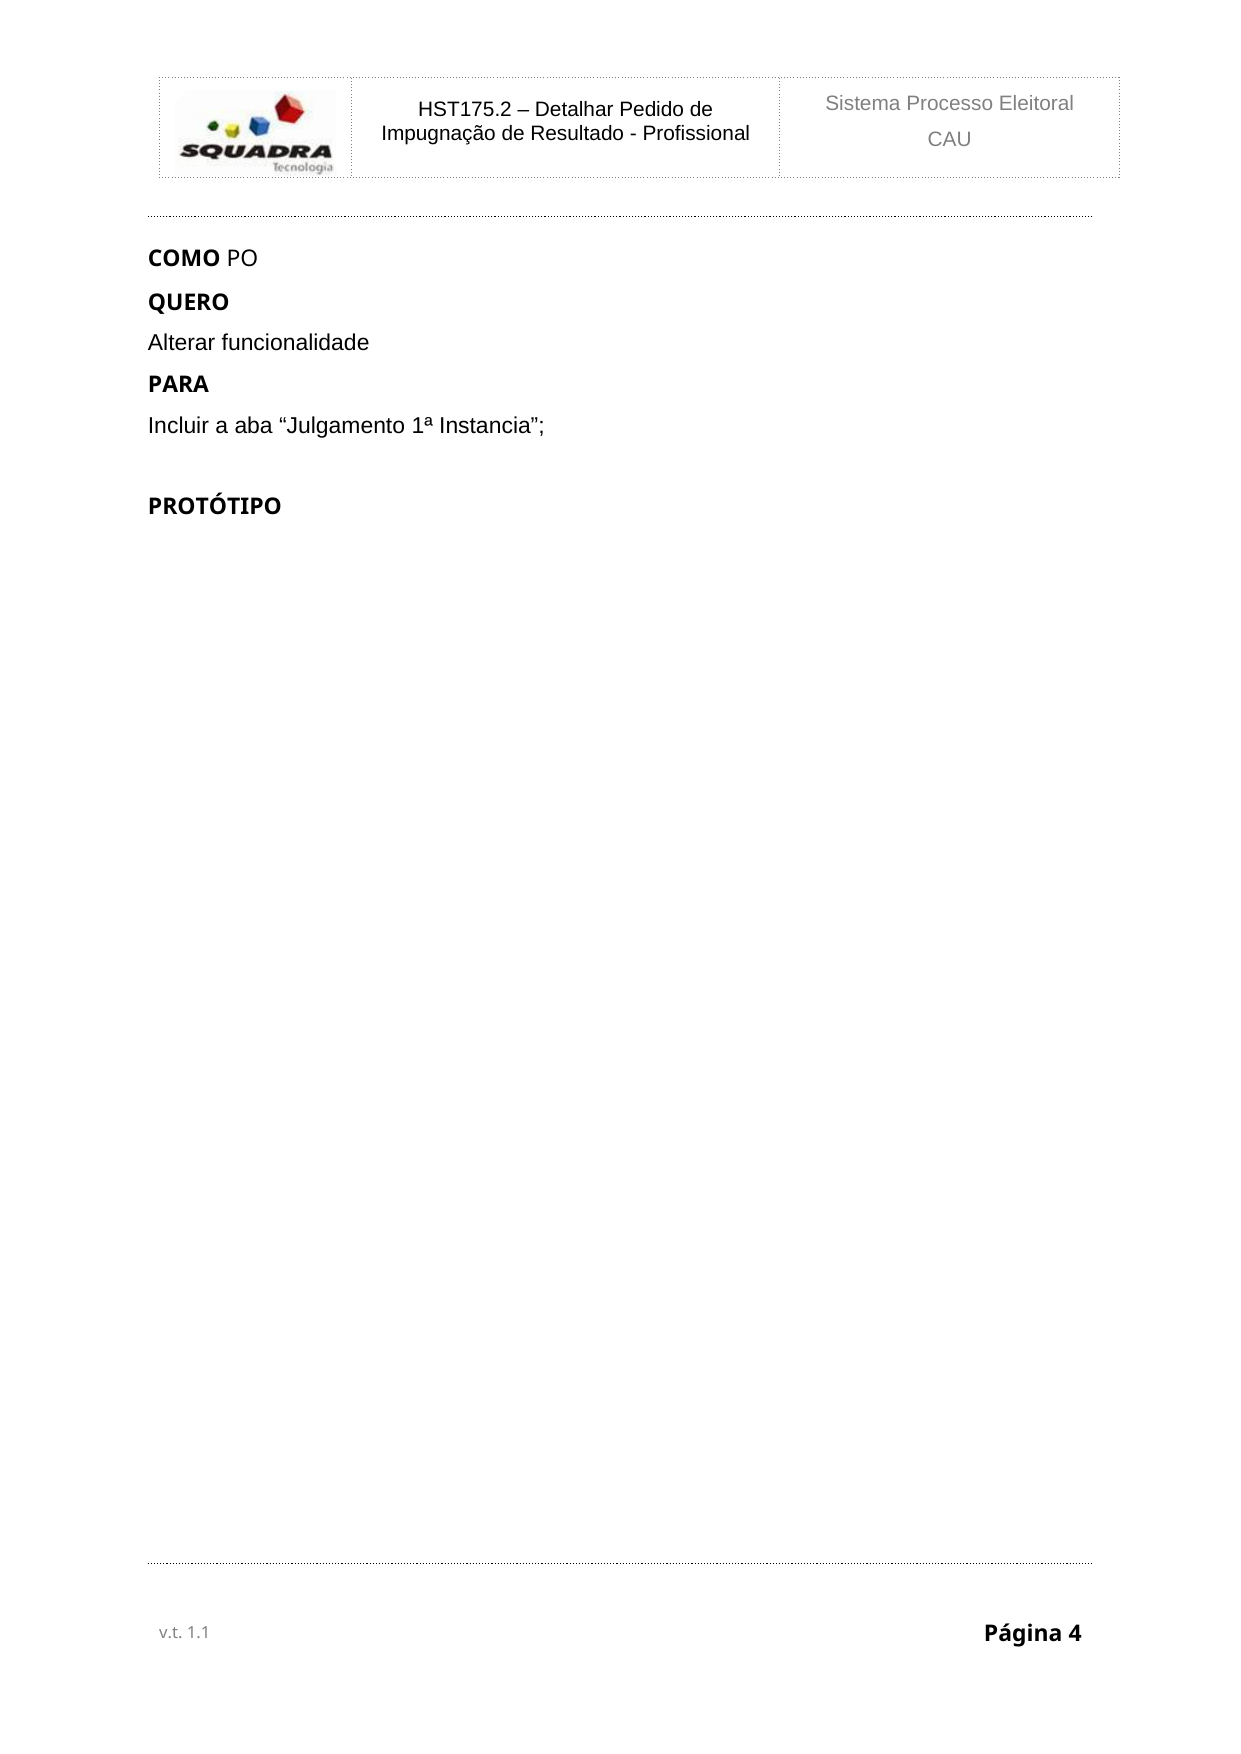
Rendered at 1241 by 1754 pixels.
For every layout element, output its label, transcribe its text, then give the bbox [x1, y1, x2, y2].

subtitle QUERO [148, 286, 1092, 317]
subtitle PROTÓTIPO [148, 489, 1092, 521]
text Incluir a aba “Julgamento 1ª Instancia”; [148, 412, 1092, 438]
subtitle COMO PO [148, 242, 1092, 273]
text Alterar funcionalidade [148, 329, 1092, 356]
picture [174, 90, 337, 177]
subtitle PARA [148, 368, 1092, 399]
